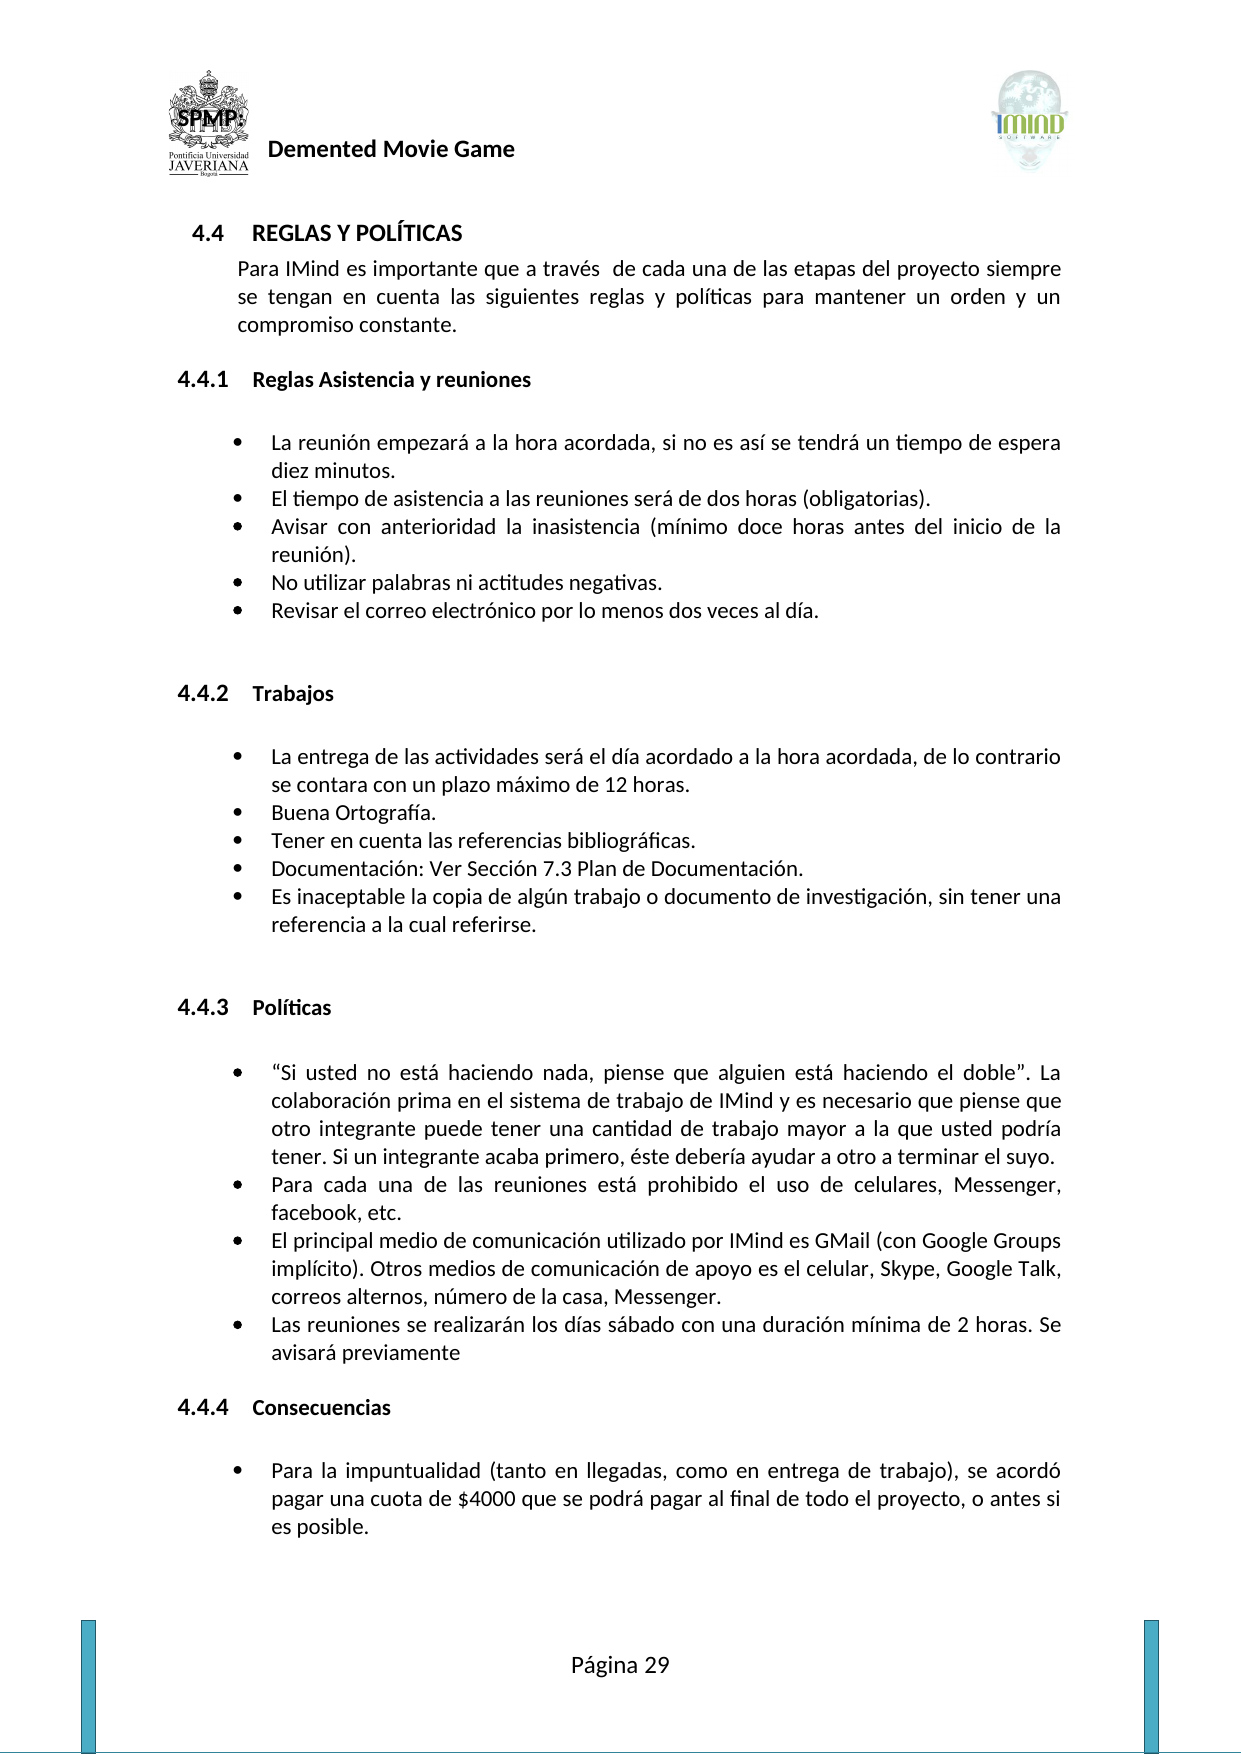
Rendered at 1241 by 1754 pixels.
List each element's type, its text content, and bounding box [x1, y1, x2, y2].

list La reunión empezará a la hora acordada, si no es así se tendrá un tiempo de espera diez minutos. [233, 428, 1063, 484]
subtitle Políticas [177, 991, 1063, 1022]
list Documentación: Ver Sección 7.3 Plan de Documentación. [233, 854, 1063, 882]
list No utilizar palabras ni actitudes negativas. [233, 568, 1063, 596]
list La entrega de las actividades será el día acordado a la hora acordada, de lo contrario se contara con un plazo máximo de 12 horas. [233, 742, 1063, 798]
subtitle Reglas Asistencia y reuniones [177, 363, 1063, 394]
list Tener en cuenta las referencias bibliográficas. [233, 826, 1063, 854]
list El principal medio de comunicación utilizado por IMind es GMail (con Google Groups implícito). Otros medios de comunicación de apoyo es el celular, Skype, Google Talk, correos alternos, número de la casa, Messenger. [233, 1226, 1063, 1311]
list “Si usted no está haciendo nada, piense que alguien está haciendo el doble”. La colaboración prima en el sistema de trabajo de IMind y es necesario que piense que otro integrante puede tener una cantidad de trabajo mayor a la que usted podría tener. Si un integrante acaba primero, éste debería ayudar a otro a terminar el suyo. [233, 1058, 1063, 1170]
subtitle Consecuencias [177, 1392, 1063, 1422]
subtitle REGLAS Y POLÍTICAS [192, 217, 1063, 248]
list Para la impuntualidad (tanto en llegadas, como en entrega de trabajo), se acordó pagar una cuota de $4000 que se podrá pagar al final de todo el proyecto, o antes si es posible. [233, 1456, 1063, 1540]
subtitle Trabajos [177, 677, 1063, 708]
list El tiempo de asistencia a las reuniones será de dos horas (obligatorias). [233, 484, 1063, 512]
list Buena Ortografía. [233, 798, 1063, 826]
picture [990, 70, 1075, 177]
picture [168, 70, 249, 177]
list Para cada una de las reuniones está prohibido el uso de celulares, Messenger, facebook, etc. [233, 1170, 1063, 1226]
list Las reuniones se realizarán los días sábado con una duración mínima de 2 horas. Se avisará previamente [233, 1311, 1063, 1367]
list Avisar con anterioridad la inasistencia (mínimo doce horas antes del inicio de la reunión). [233, 512, 1063, 568]
list Es inaceptable la copia de algún trabajo o documento de investigación, sin tener una referencia a la cual referirse. [233, 882, 1063, 938]
list Revisar el correo electrónico por lo menos dos veces al día. [233, 596, 1063, 624]
text Para IMind es importante que a través de cada una de las etapas del proyecto siempre se tengan en cuenta las siguientes reglas y políticas para mantener un orden y un compromiso constante. [237, 254, 1063, 338]
